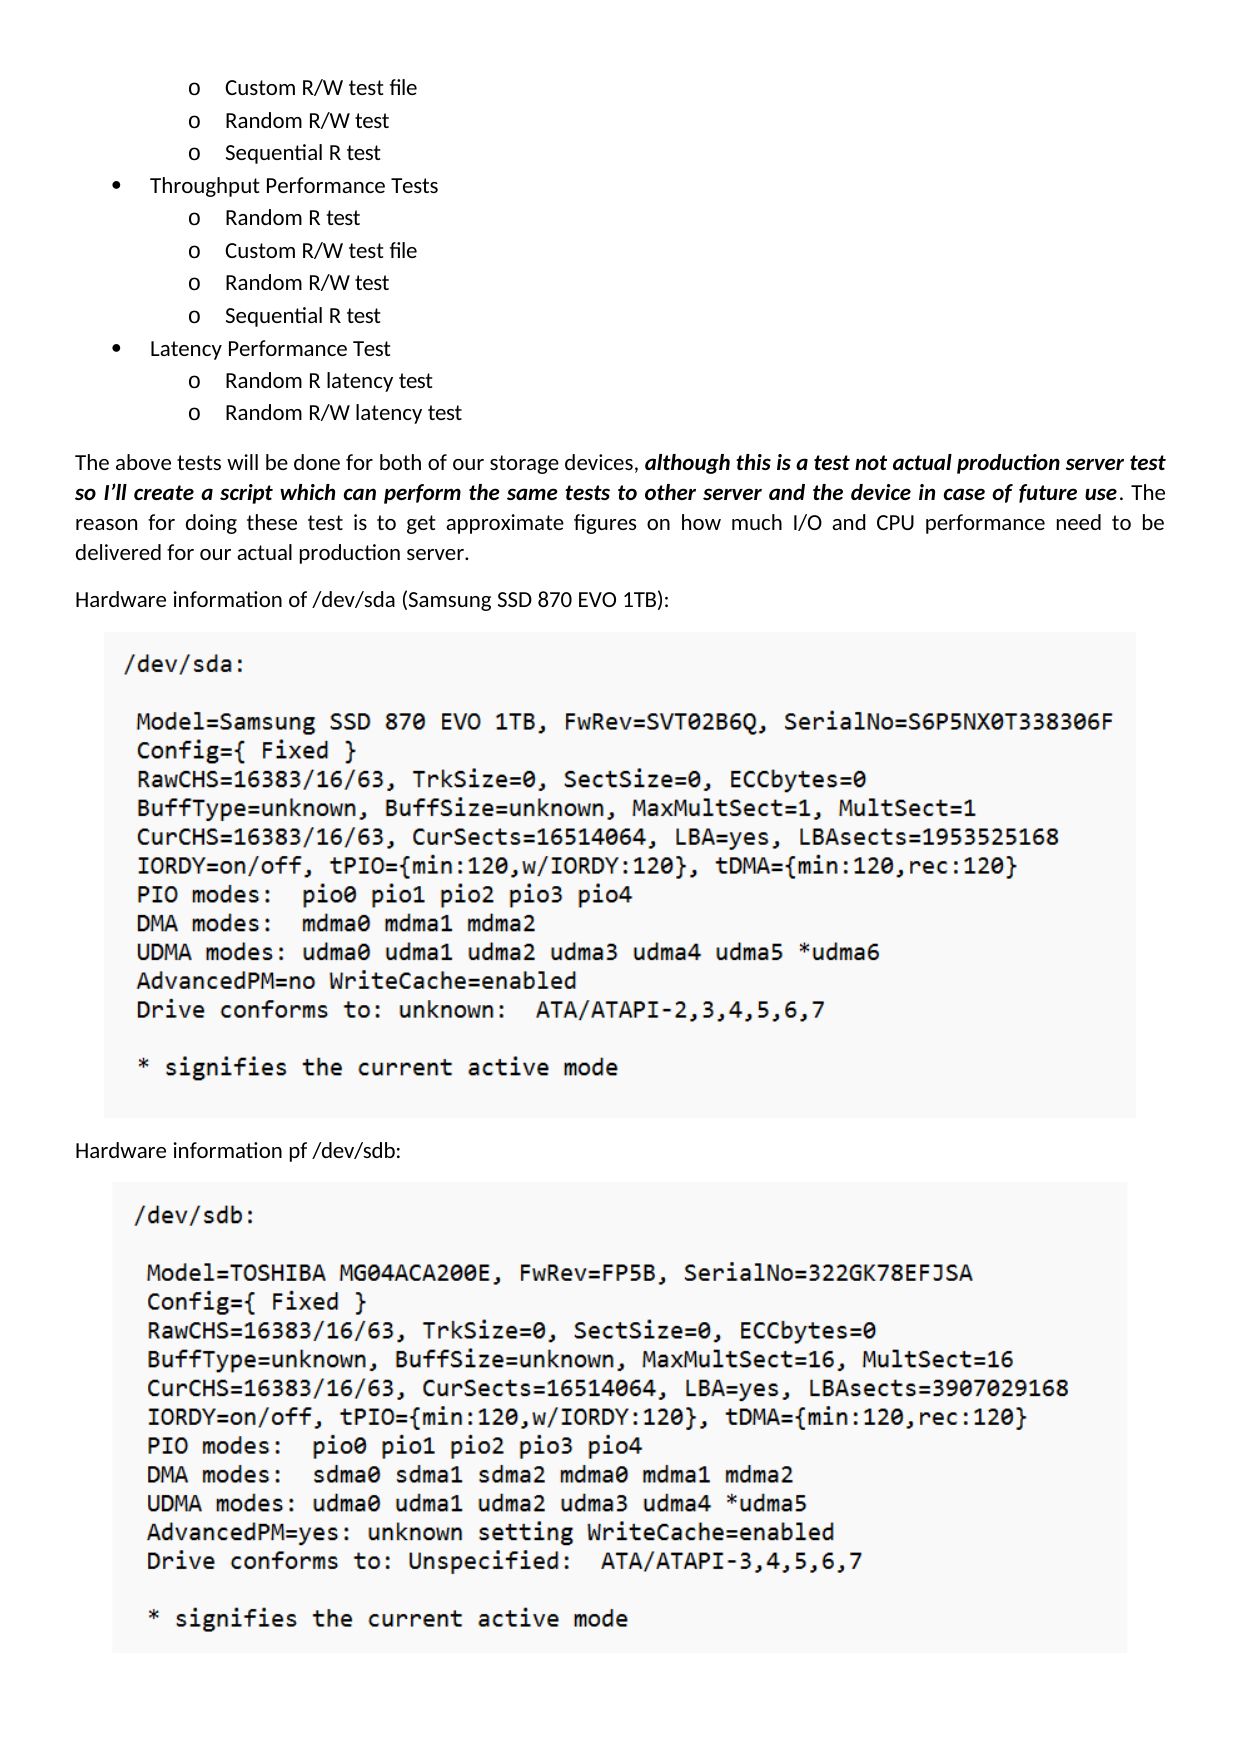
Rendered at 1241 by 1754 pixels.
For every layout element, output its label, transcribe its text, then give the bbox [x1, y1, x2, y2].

list Random R latency test [187, 366, 1178, 395]
list Random R/W test [187, 268, 1178, 298]
list Random R/W test [187, 106, 1178, 135]
list Custom R/W test file [187, 73, 1178, 102]
text The above tests will be done for both of our storage devices, although this is a test not actual production server test so I’ll create a script which can perform the same tests to other server and the device in case of future use. The reason for doing these test is to get approximate figures on how much I/O and CPU performance need to be delivered for our actual production server. [75, 448, 1166, 566]
list Sequential R test [187, 301, 1178, 330]
list Random R/W latency test [187, 398, 1178, 428]
list Custom R/W test file [187, 236, 1178, 265]
list Random R test [187, 203, 1178, 232]
text Hardware information of /dev/sda (Samsung SSD 870 EVO 1TB): [75, 585, 1178, 613]
list Latency Performance Test [112, 334, 1178, 362]
picture [112, 1182, 1128, 1653]
picture [103, 632, 1137, 1118]
list Sequential R test [187, 138, 1178, 167]
list Throughput Performance Tests [112, 171, 1178, 199]
